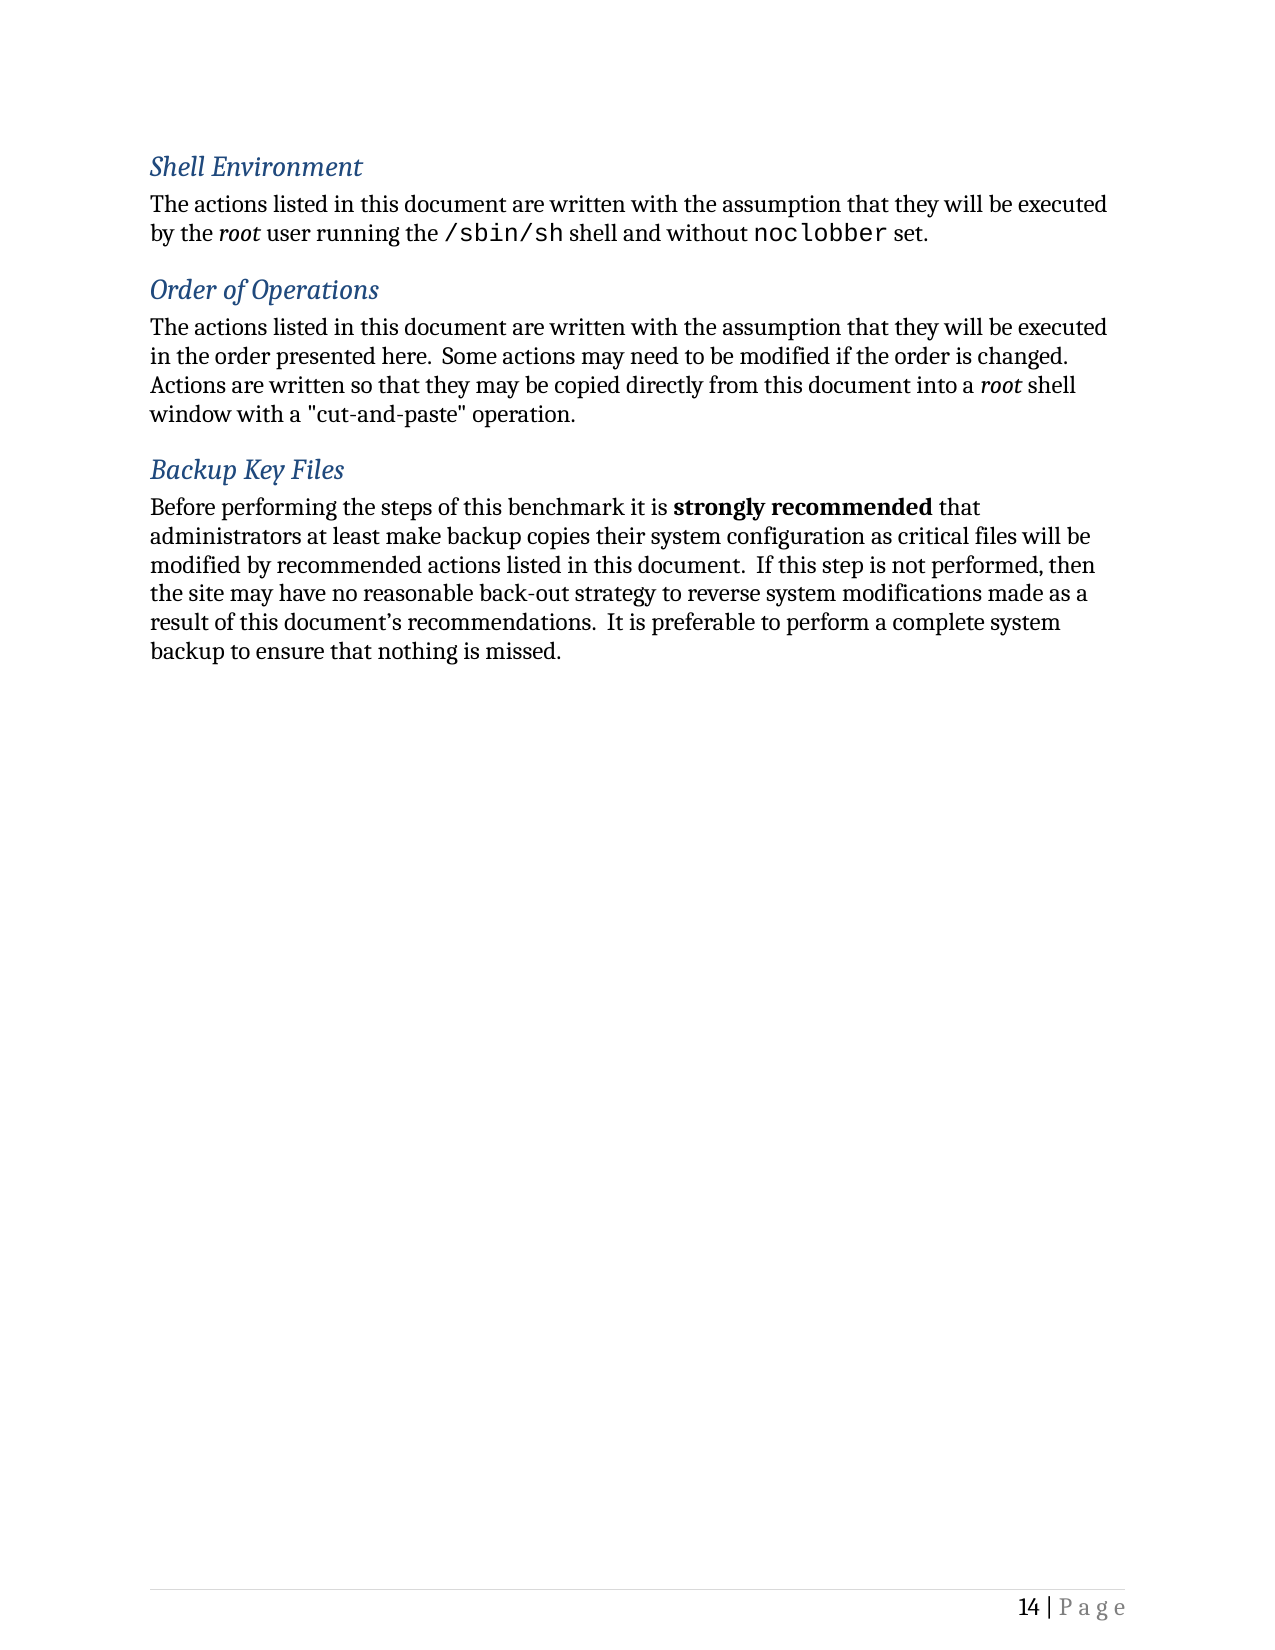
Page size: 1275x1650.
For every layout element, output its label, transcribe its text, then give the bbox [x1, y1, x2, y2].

subtitle Shell Environment [150, 150, 1125, 183]
subtitle Order of Operations [150, 273, 1125, 307]
text The actions listed in this document are written with the assumption that they will be executed by the root user running the /sbin/sh shell and without noclobber set. [150, 190, 1125, 248]
text The actions listed in this document are written with the assumption that they will be executed in the order presented here. Some actions may need to be modified if the order is changed. Actions are written so that they may be copied directly from this document into a root shell window with a "cut-and-paste" operation. [150, 313, 1125, 428]
subtitle Backup Key Files [150, 453, 1125, 487]
text Before performing the steps of this benchmark it is strongly recommended that administrators at least make backup copies their system configuration as critical files will be modified by recommended actions listed in this document. If this step is not performed, then the site may have no reasonable back-out strategy to reverse system modifications made as a result of this document’s recommendations. It is preferable to perform a complete system backup to ensure that nothing is missed. [150, 493, 1125, 666]
